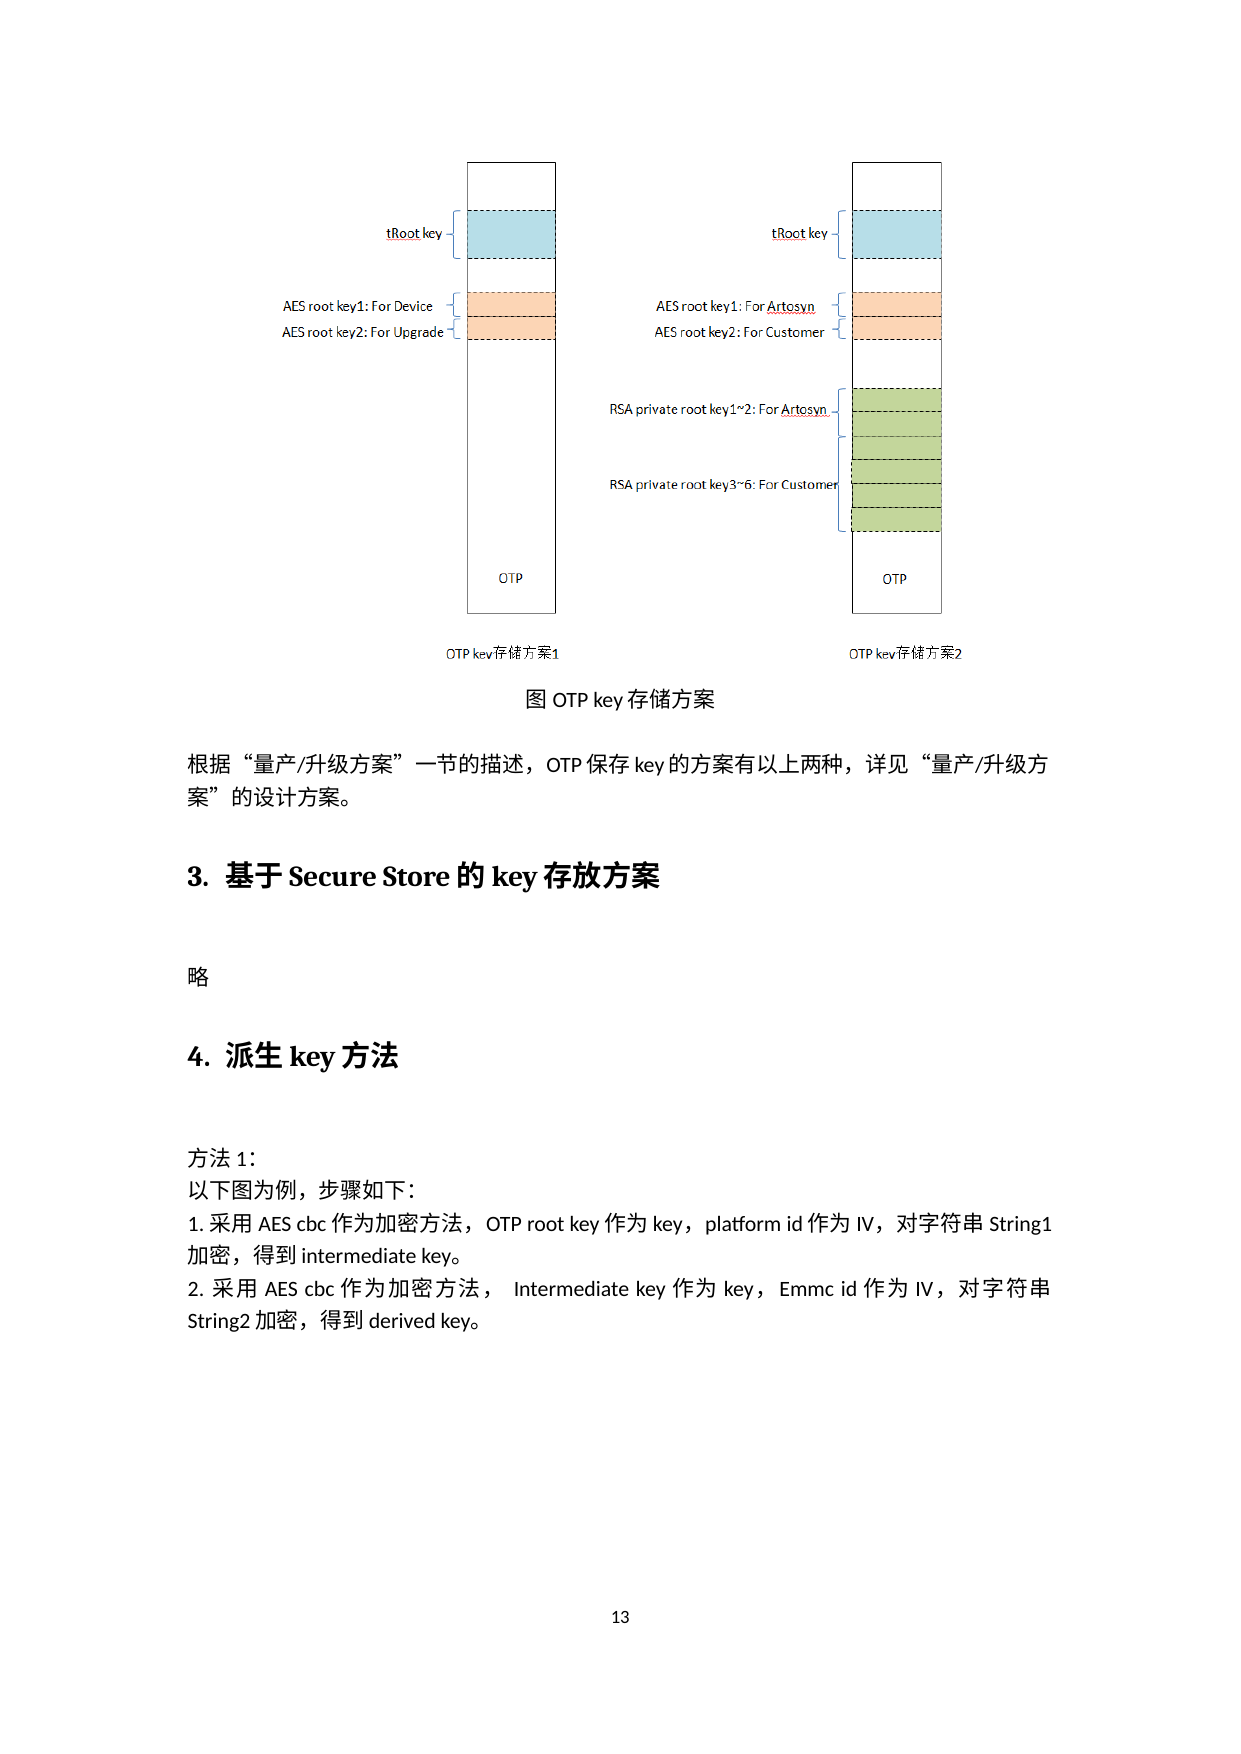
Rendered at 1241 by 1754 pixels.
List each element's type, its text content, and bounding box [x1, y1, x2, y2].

text 2. 采用AES cbc作为加密方法， Intermediate key作为key，Emmc id作为IV，对字符串String2加密，得到derived key。 [187, 1271, 1053, 1336]
text 根据“量产/升级方案”一节的描述，OTP保存key的方案有以上两种，详见“量产/升级方案”的设计方案。 [187, 747, 1053, 812]
text 1. 采用AES cbc作为加密方法，OTP root key作为key，platform id作为IV，对字符串String1加密，得到intermediate key。 [187, 1206, 1053, 1271]
picture [266, 162, 974, 659]
subtitle 基于Secure Store的key存放方案 [187, 841, 1053, 906]
subtitle 派生key方法 [187, 1022, 1053, 1087]
text 方法1： [187, 1141, 1053, 1173]
text 略 [187, 960, 1053, 992]
text 图 OTP key存储方案 [187, 682, 1053, 714]
text 以下图为例，步骤如下： [187, 1173, 1053, 1206]
